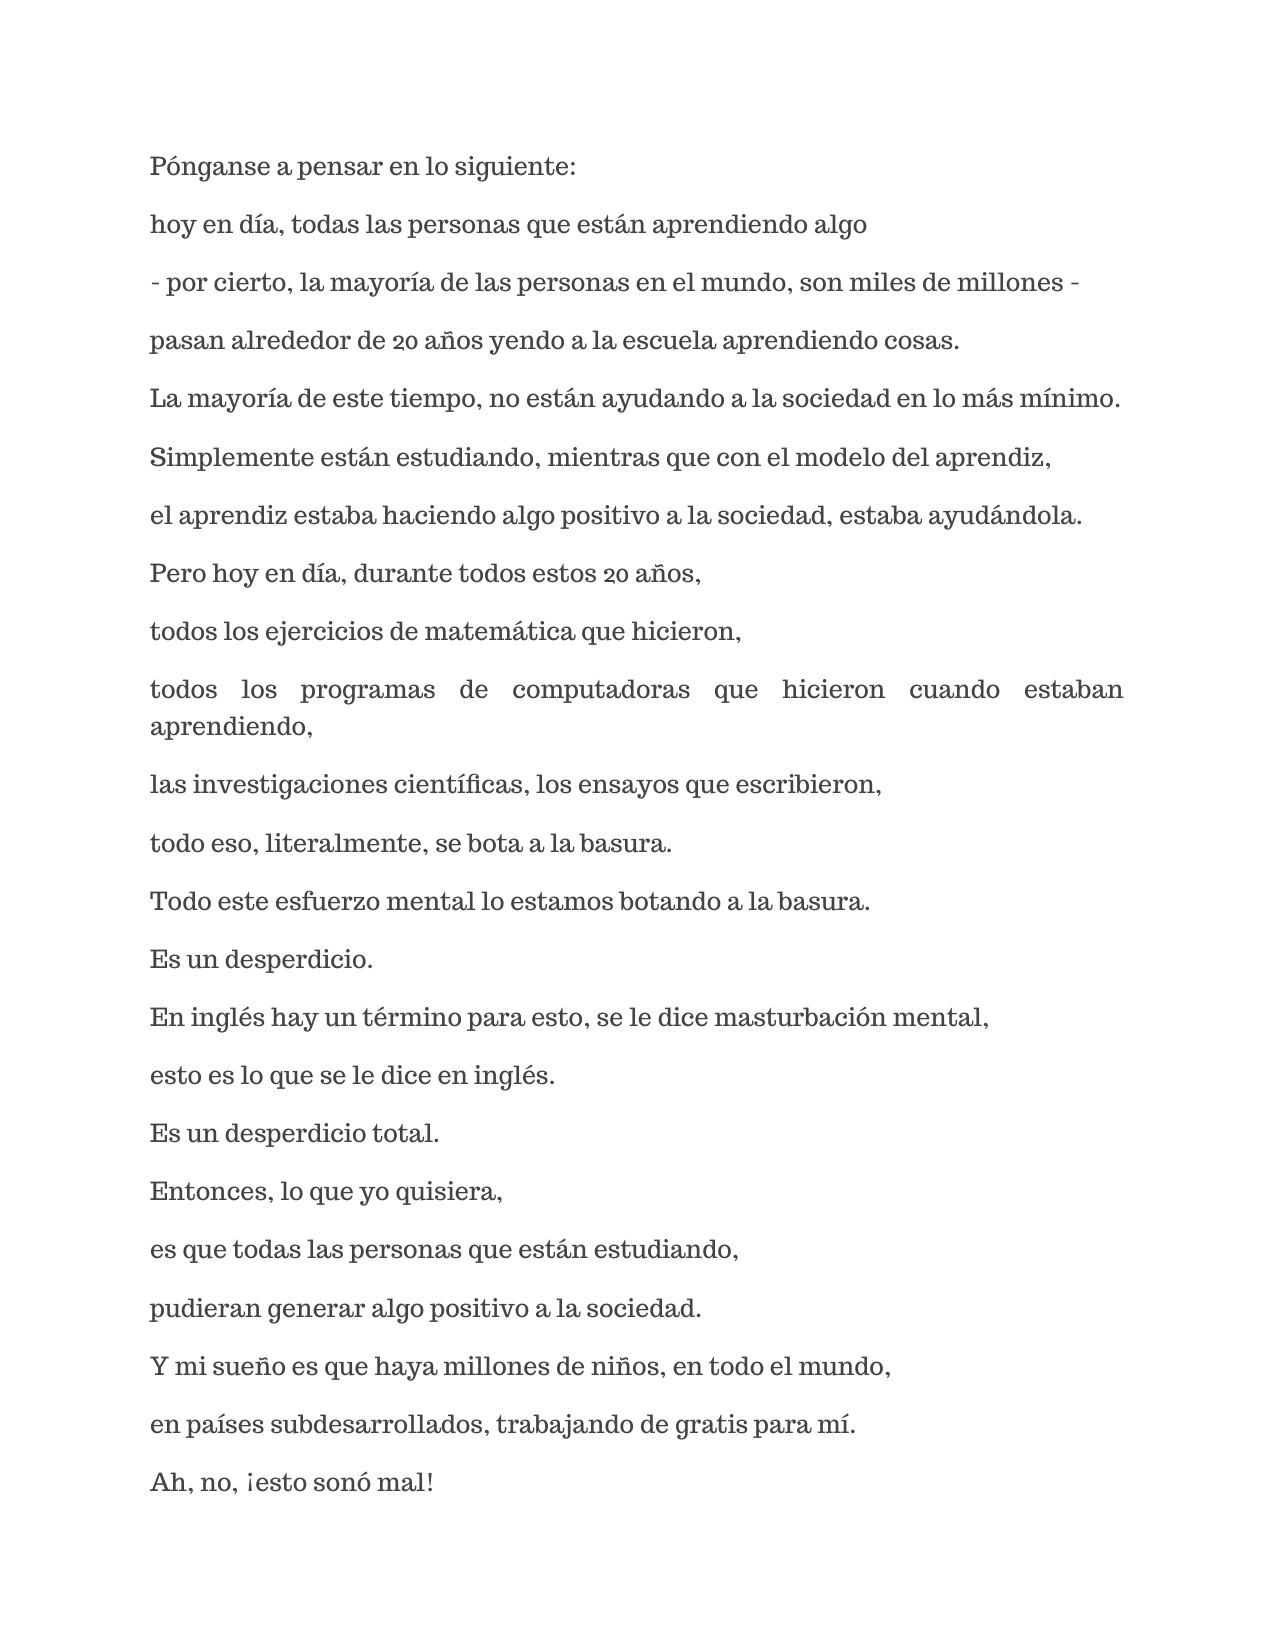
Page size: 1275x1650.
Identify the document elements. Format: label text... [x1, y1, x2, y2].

text Todo este esfuerzo mental lo estamos botando a la basura. [150, 885, 1125, 917]
text todos los programas de computadoras que hicieron cuando estaban aprendiendo, [150, 673, 1125, 743]
text esto es lo que se le dice en inglés. [150, 1059, 1125, 1092]
text pasan alrededor de 20 años yendo a la escuela aprendiendo cosas. [150, 324, 1125, 357]
text Es un desperdicio total. [150, 1117, 1125, 1150]
text Entonces, lo que yo quisiera, [150, 1175, 1125, 1208]
text Simplemente están estudiando, mientras que con el modelo del aprendiz, [150, 441, 1125, 473]
text Es un desperdicio. [150, 943, 1125, 975]
text todos los ejercicios de matemática que hicieron, [150, 615, 1125, 647]
text el aprendiz estaba haciendo algo positivo a la sociedad, estaba ayudándola. [150, 499, 1125, 531]
text en países subdesarrollados, trabajando de gratis para mí. [150, 1408, 1125, 1440]
text Y mi sueño es que haya millones de niños, en todo el mundo, [150, 1350, 1125, 1382]
text las investigaciones científicas, los ensayos que escribieron, [150, 768, 1125, 801]
text hoy en día, todas las personas que están aprendiendo algo [150, 208, 1125, 241]
text - por cierto, la mayoría de las personas en el mundo, son miles de millones - [150, 266, 1125, 299]
text La mayoría de este tiempo, no están ayudando a la sociedad en lo más mínimo. [150, 382, 1125, 415]
text Pero hoy en día, durante todos estos 20 años, [150, 557, 1125, 589]
text Ah, no, ¡esto sonó mal! [150, 1466, 1125, 1498]
text En inglés hay un término para esto, se le dice masturbación mental, [150, 1001, 1125, 1033]
text es que todas las personas que están estudiando, [150, 1233, 1125, 1266]
text todo eso, literalmente, se bota a la basura. [150, 827, 1125, 859]
text pudieran generar algo positivo a la sociedad. [150, 1292, 1125, 1324]
text Pónganse a pensar en lo siguiente: [150, 150, 1125, 182]
